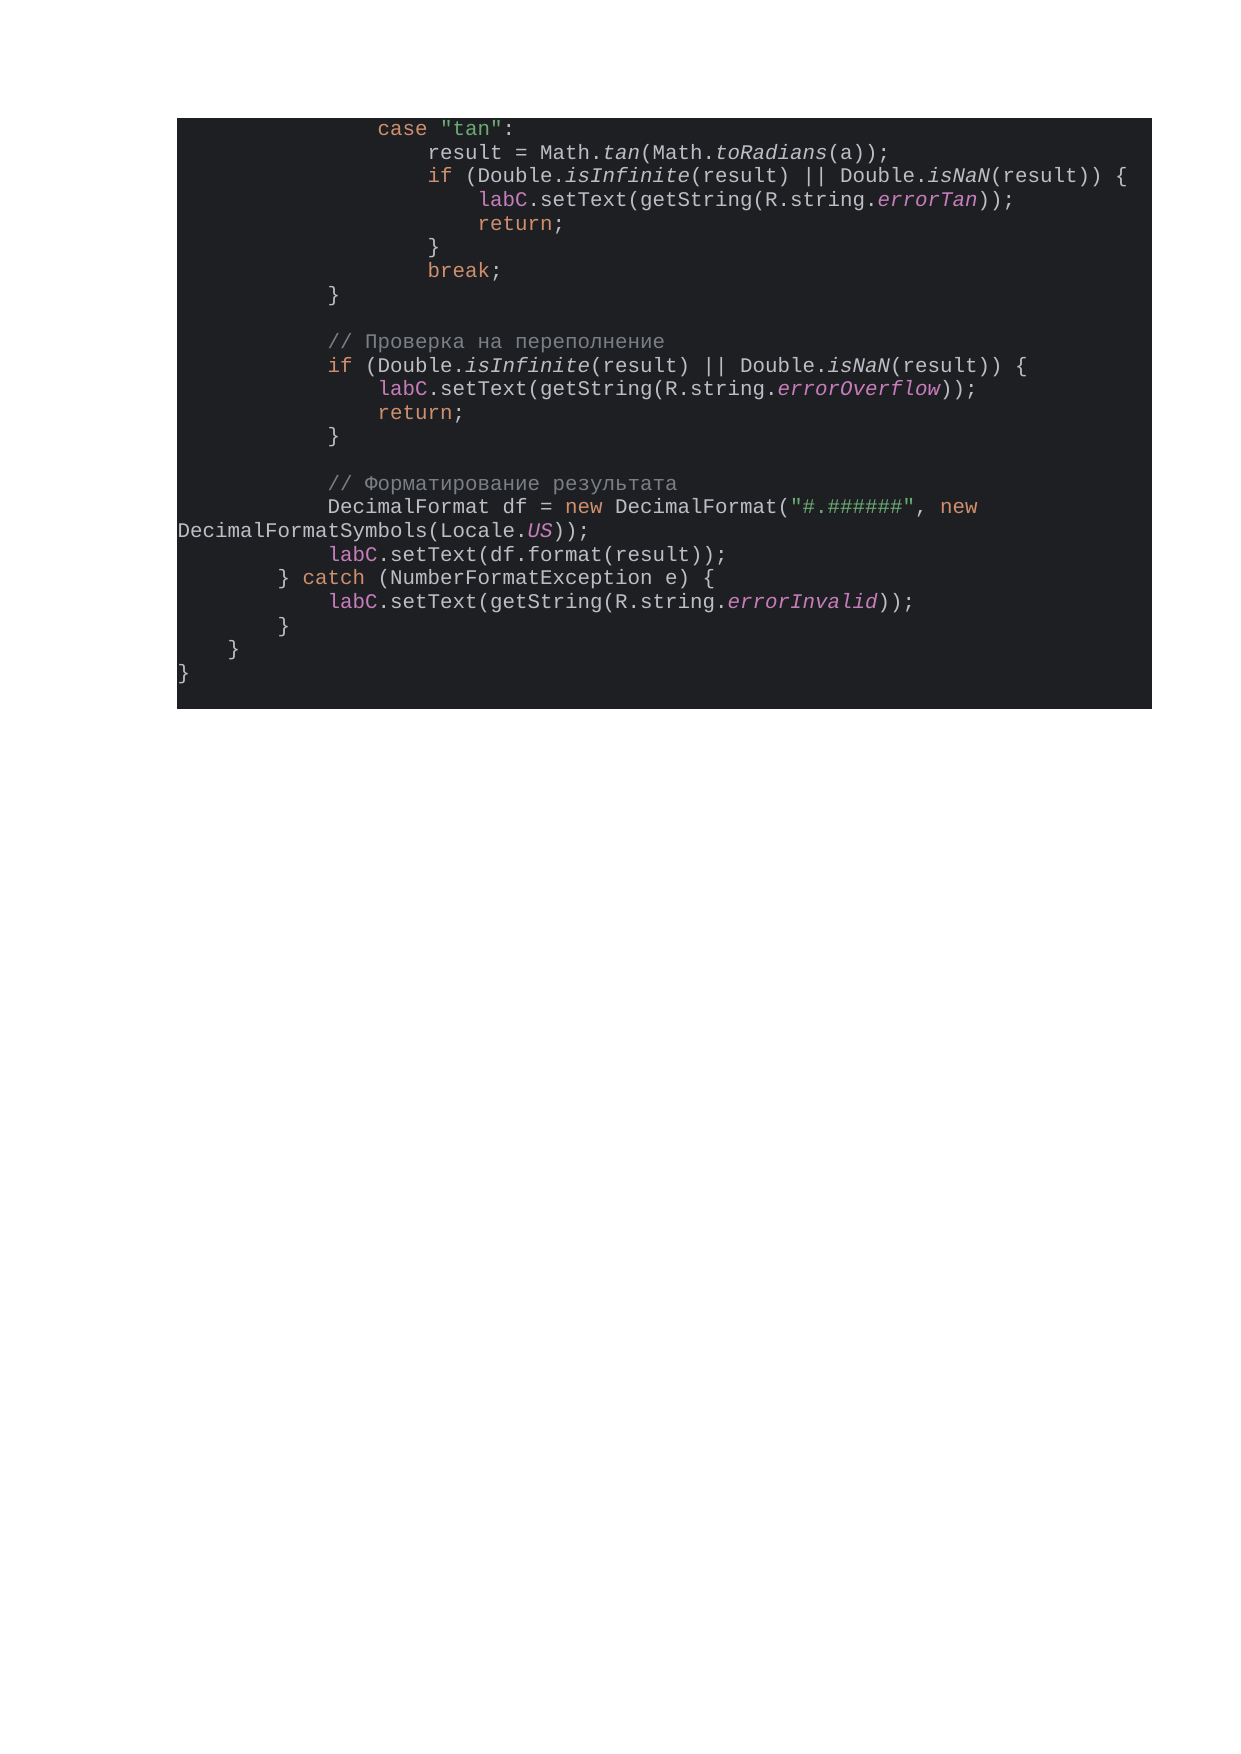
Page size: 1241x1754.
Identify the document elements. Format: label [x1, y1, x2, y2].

text [177, 118, 1152, 757]
